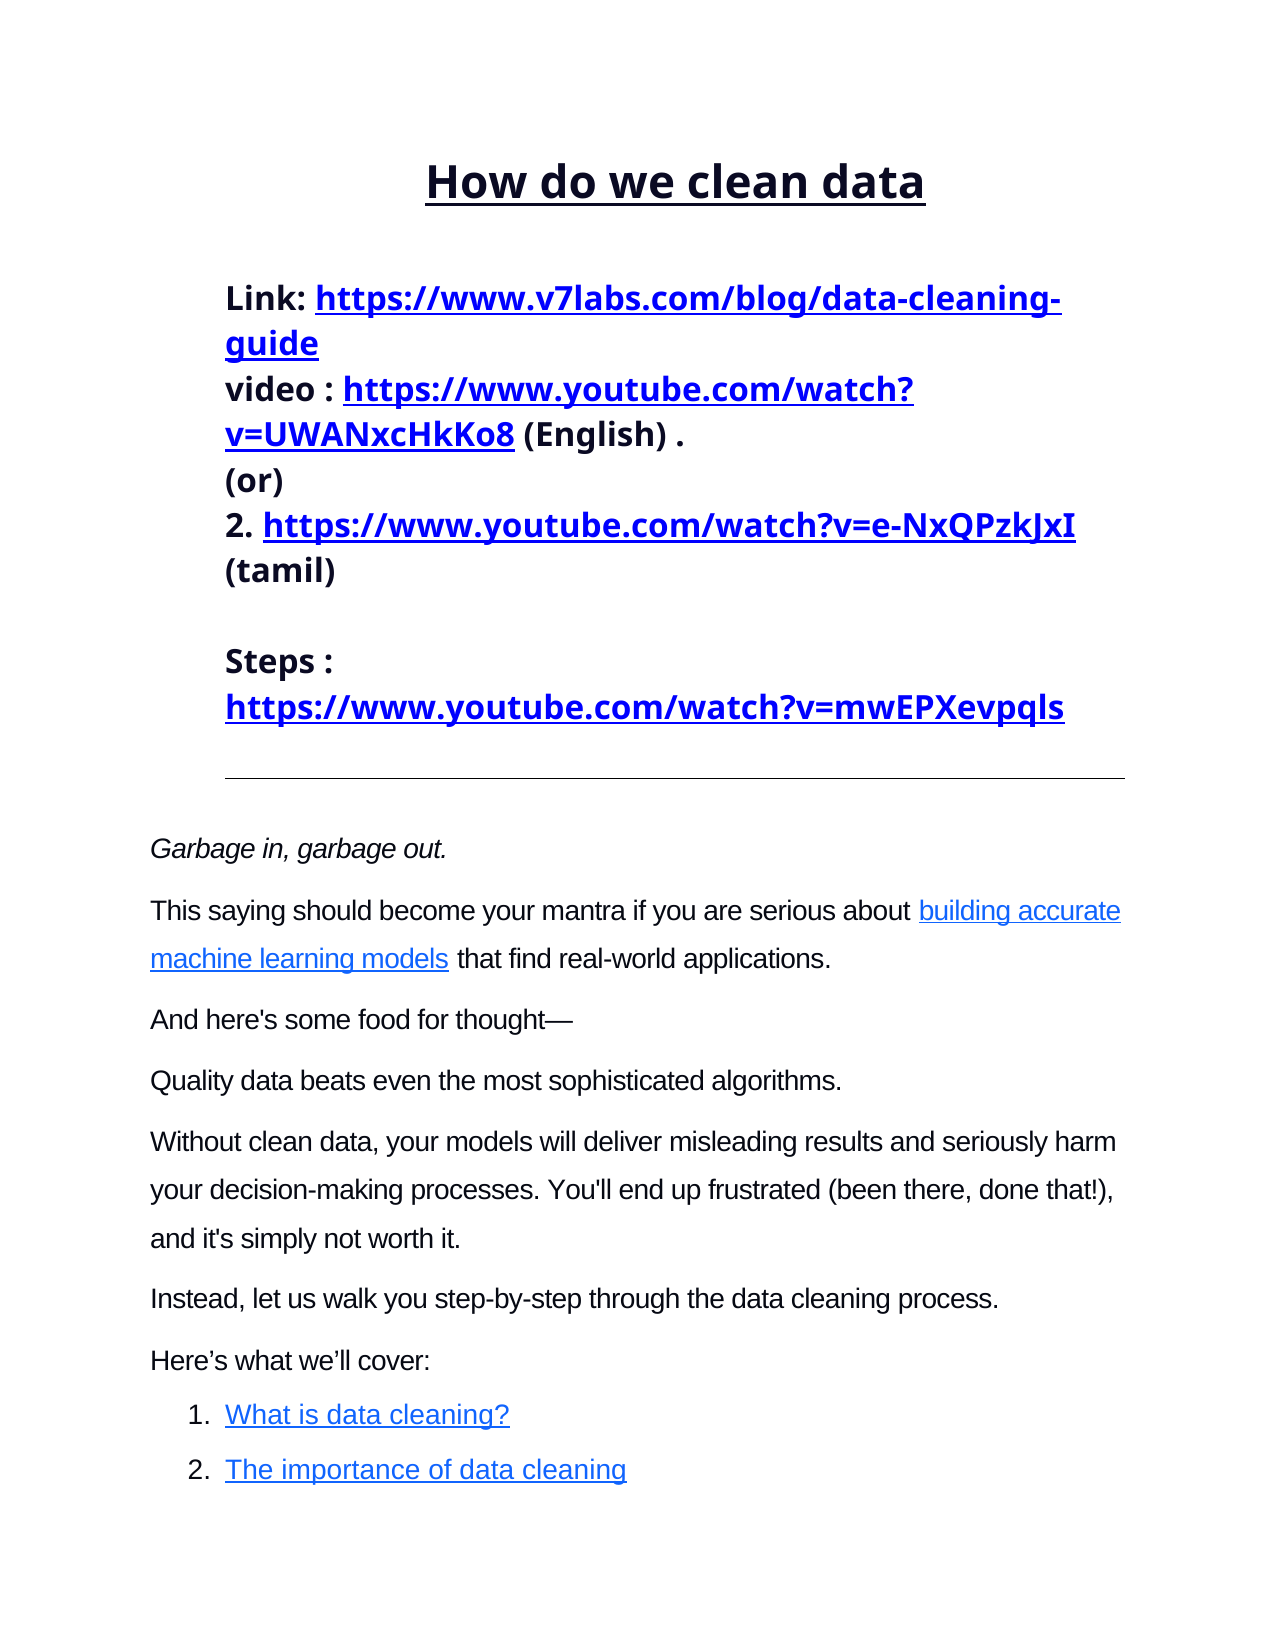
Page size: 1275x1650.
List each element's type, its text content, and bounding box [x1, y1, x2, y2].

text Without clean data, your models will deliver misleading results and seriously harm your decision-making processes. You'll end up frustrated (been there, done that!), and it's simply not worth it. [150, 1109, 1125, 1254]
text Here’s what we’ll cover: [150, 1327, 1125, 1376]
list Link: https://www.v7labs.com/blog/data-cleaning-guide video : https://www.youtube.com/watch?v=UWANxcHkKo8 (English) . [225, 275, 1125, 456]
list 2. https://www.youtube.com/watch?v=e-NxQPzkJxI (tamil) [225, 502, 1125, 593]
text Instead, let us walk you step-by-step through the data cleaning process. [150, 1266, 1125, 1315]
text Quality data beats even the most sophisticated algorithms. [150, 1048, 1125, 1096]
text This saying should become your mantra if you are serious about building accurate machine learning models that find real-world applications. [150, 877, 1125, 974]
list (or) [225, 456, 1125, 502]
text Garbage in, garbage out. [150, 816, 1125, 865]
list The importance of data cleaning [187, 1446, 1125, 1485]
text And here's some food for thought— [150, 987, 1125, 1035]
list Steps : [225, 638, 1125, 683]
list https://www.youtube.com/watch?v=mwEPXevpqls [225, 683, 1125, 729]
list What is data cleaning? [187, 1391, 1125, 1431]
list How do we clean data [225, 150, 1125, 212]
